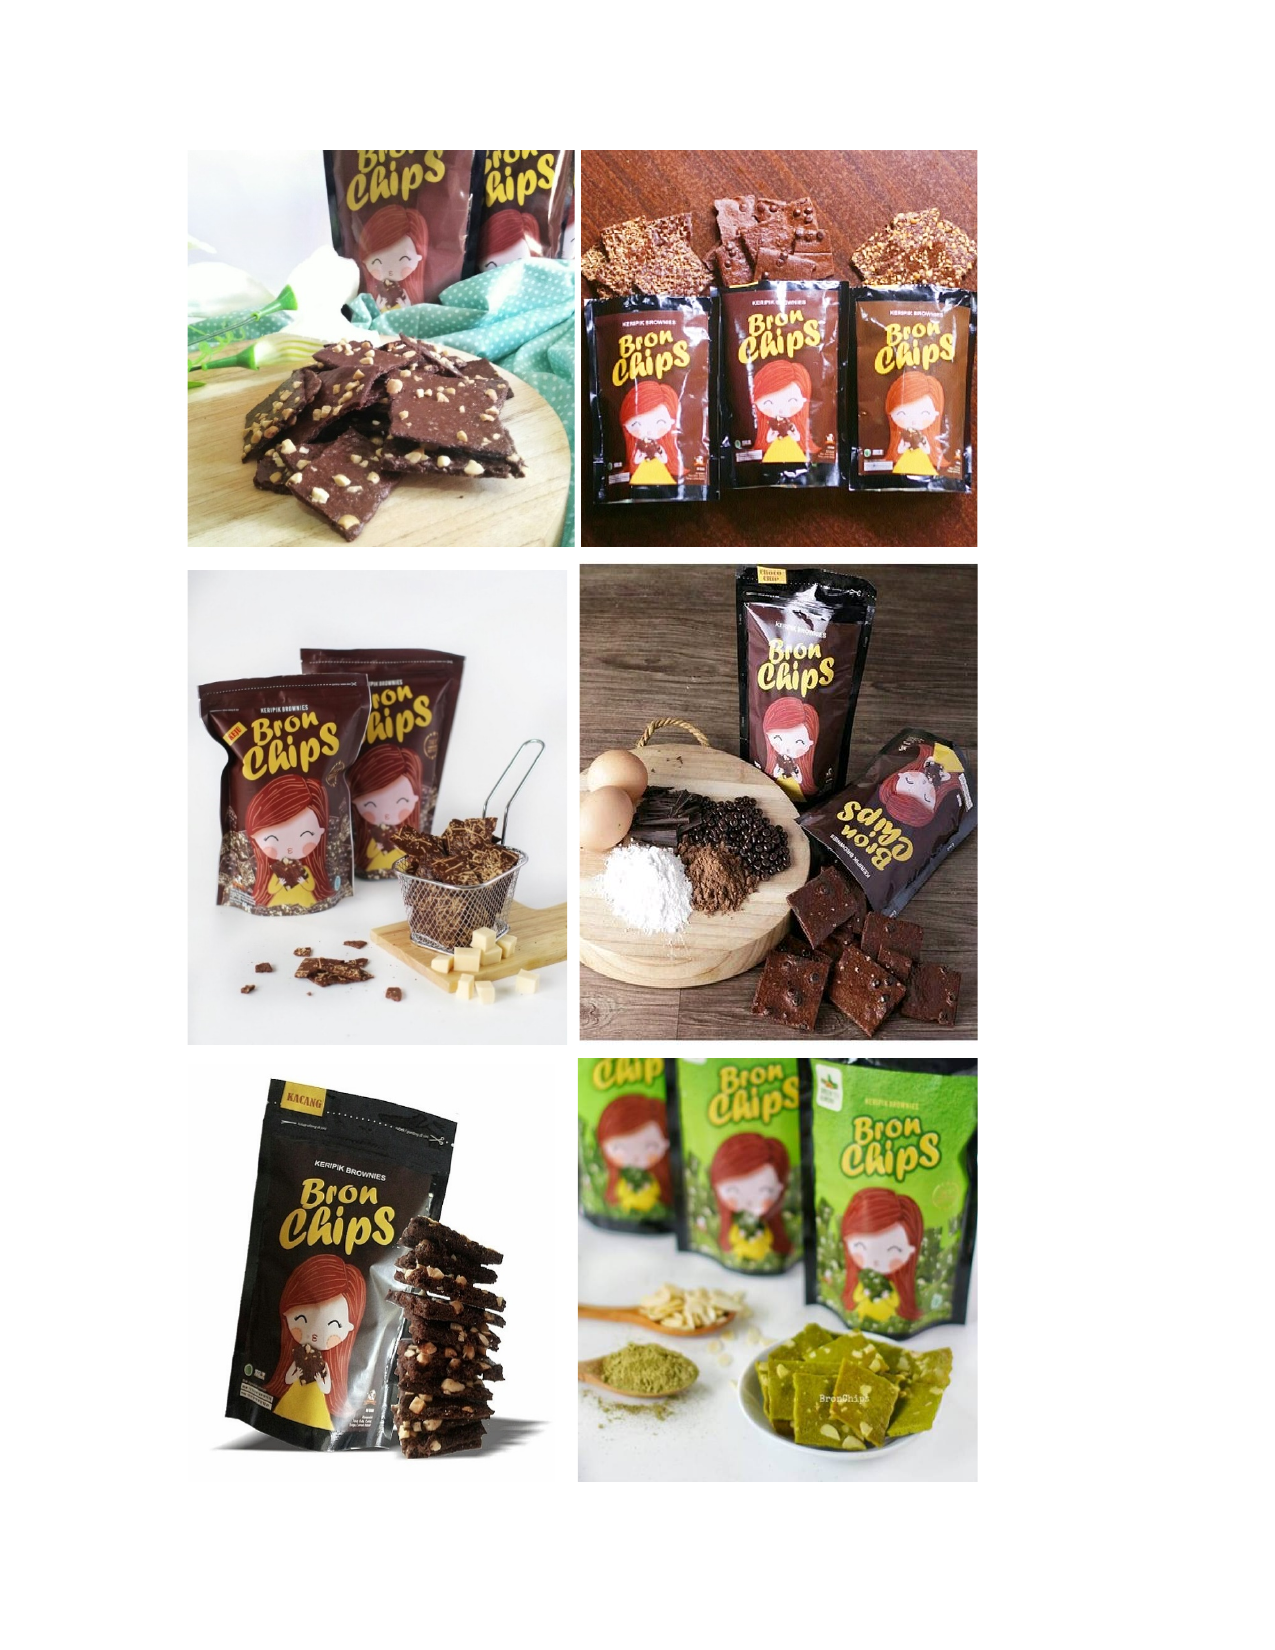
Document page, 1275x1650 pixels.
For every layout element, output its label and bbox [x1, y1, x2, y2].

picture [577, 1058, 978, 1482]
picture [187, 570, 568, 1045]
picture [187, 1064, 566, 1482]
picture [187, 150, 575, 547]
picture [581, 150, 978, 547]
picture [579, 560, 978, 1045]
